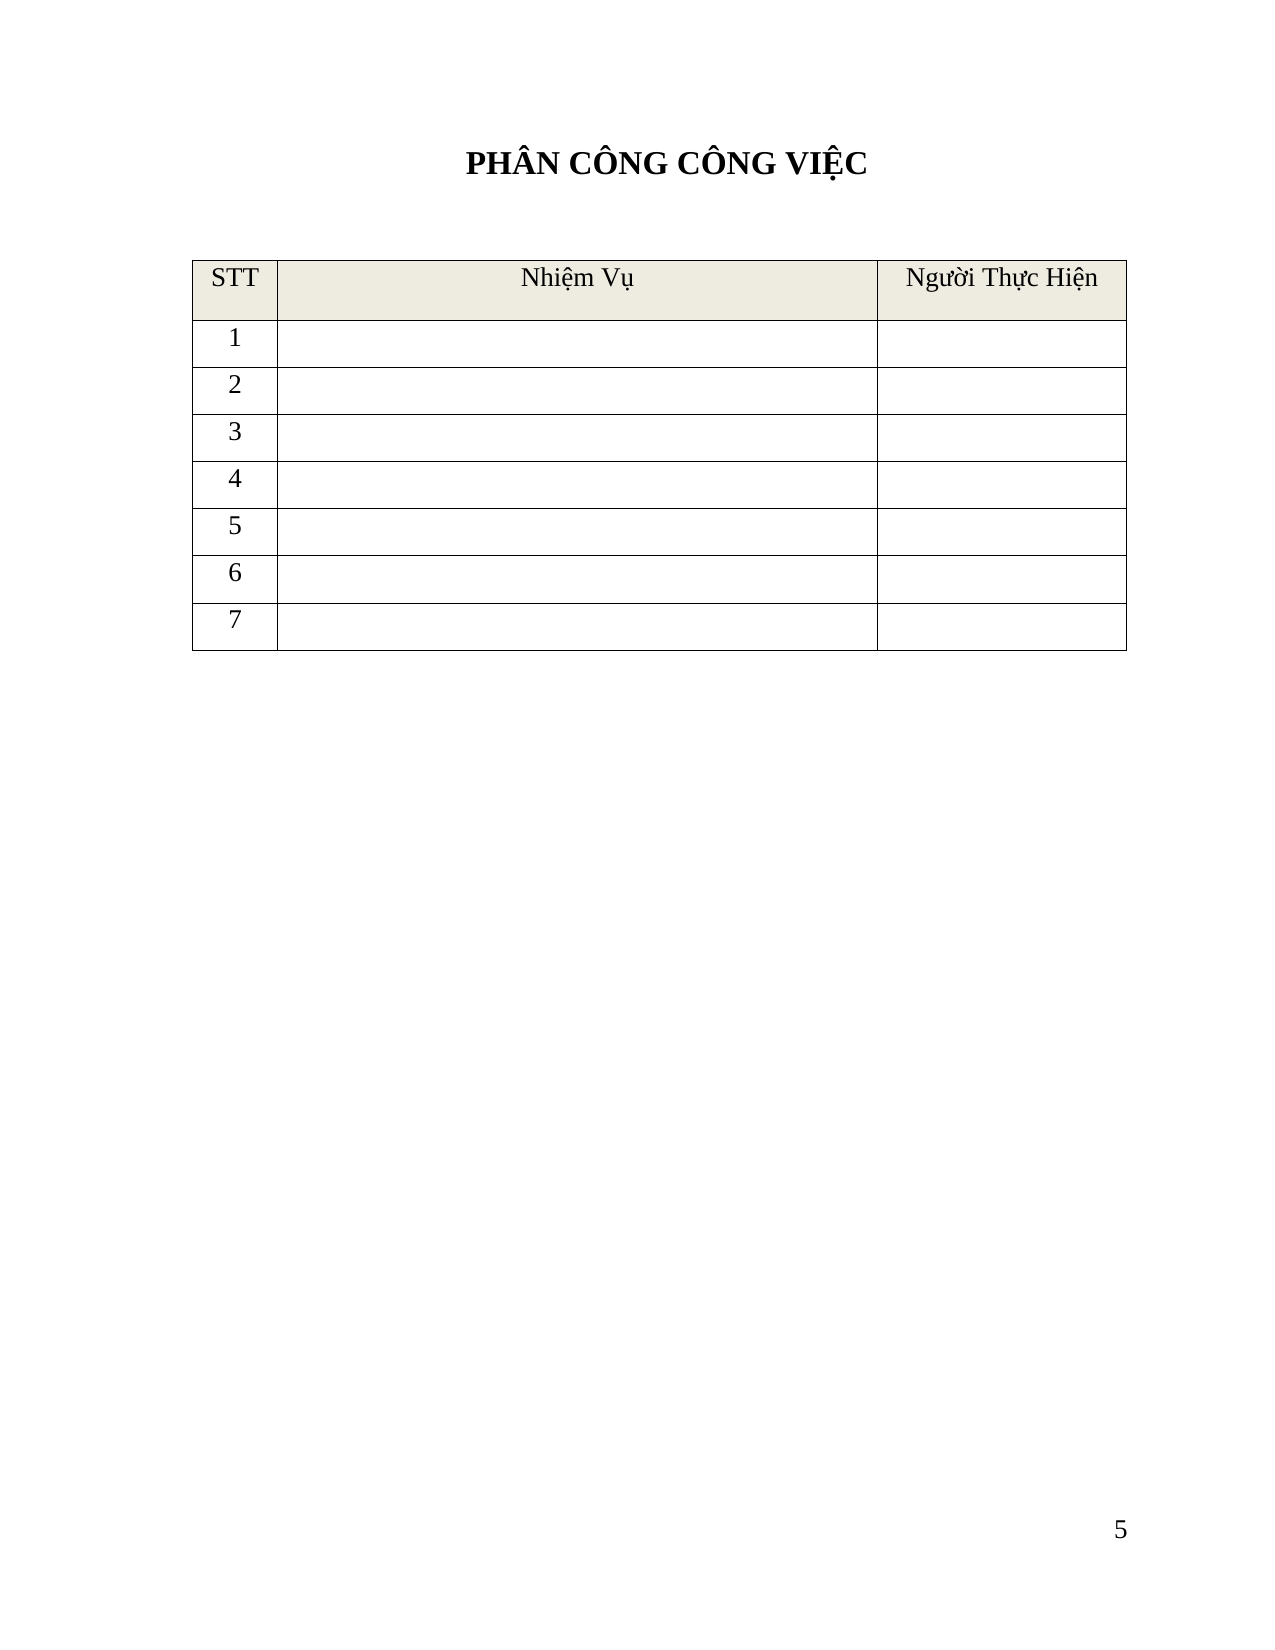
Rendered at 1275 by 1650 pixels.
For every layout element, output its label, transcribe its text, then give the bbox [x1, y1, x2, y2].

table_header STT [193, 261, 277, 320]
table_cell 1 [193, 321, 277, 367]
table_cell [278, 604, 877, 649]
table_cell [278, 368, 877, 414]
table_cell [278, 556, 877, 602]
table_cell [878, 462, 1126, 508]
table_cell [878, 415, 1126, 461]
table_cell [878, 604, 1126, 649]
table_cell [278, 415, 877, 461]
table_cell [878, 321, 1126, 367]
subtitle PHÂN CÔNG CÔNG VIỆC [207, 143, 1127, 181]
table_cell [278, 321, 877, 367]
table_cell [878, 368, 1126, 414]
table_cell [278, 462, 877, 508]
table_cell [278, 509, 877, 555]
table_cell 7 [193, 604, 277, 649]
table_cell 3 [193, 415, 277, 461]
table_cell 5 [193, 509, 277, 555]
table_cell [878, 509, 1126, 555]
table_header Người Thực Hiện [878, 261, 1126, 320]
table_cell 4 [193, 462, 277, 508]
table_cell 6 [193, 556, 277, 602]
table_cell [878, 556, 1126, 602]
table_header Nhiệm Vụ [278, 261, 877, 320]
table_cell 2 [193, 368, 277, 414]
